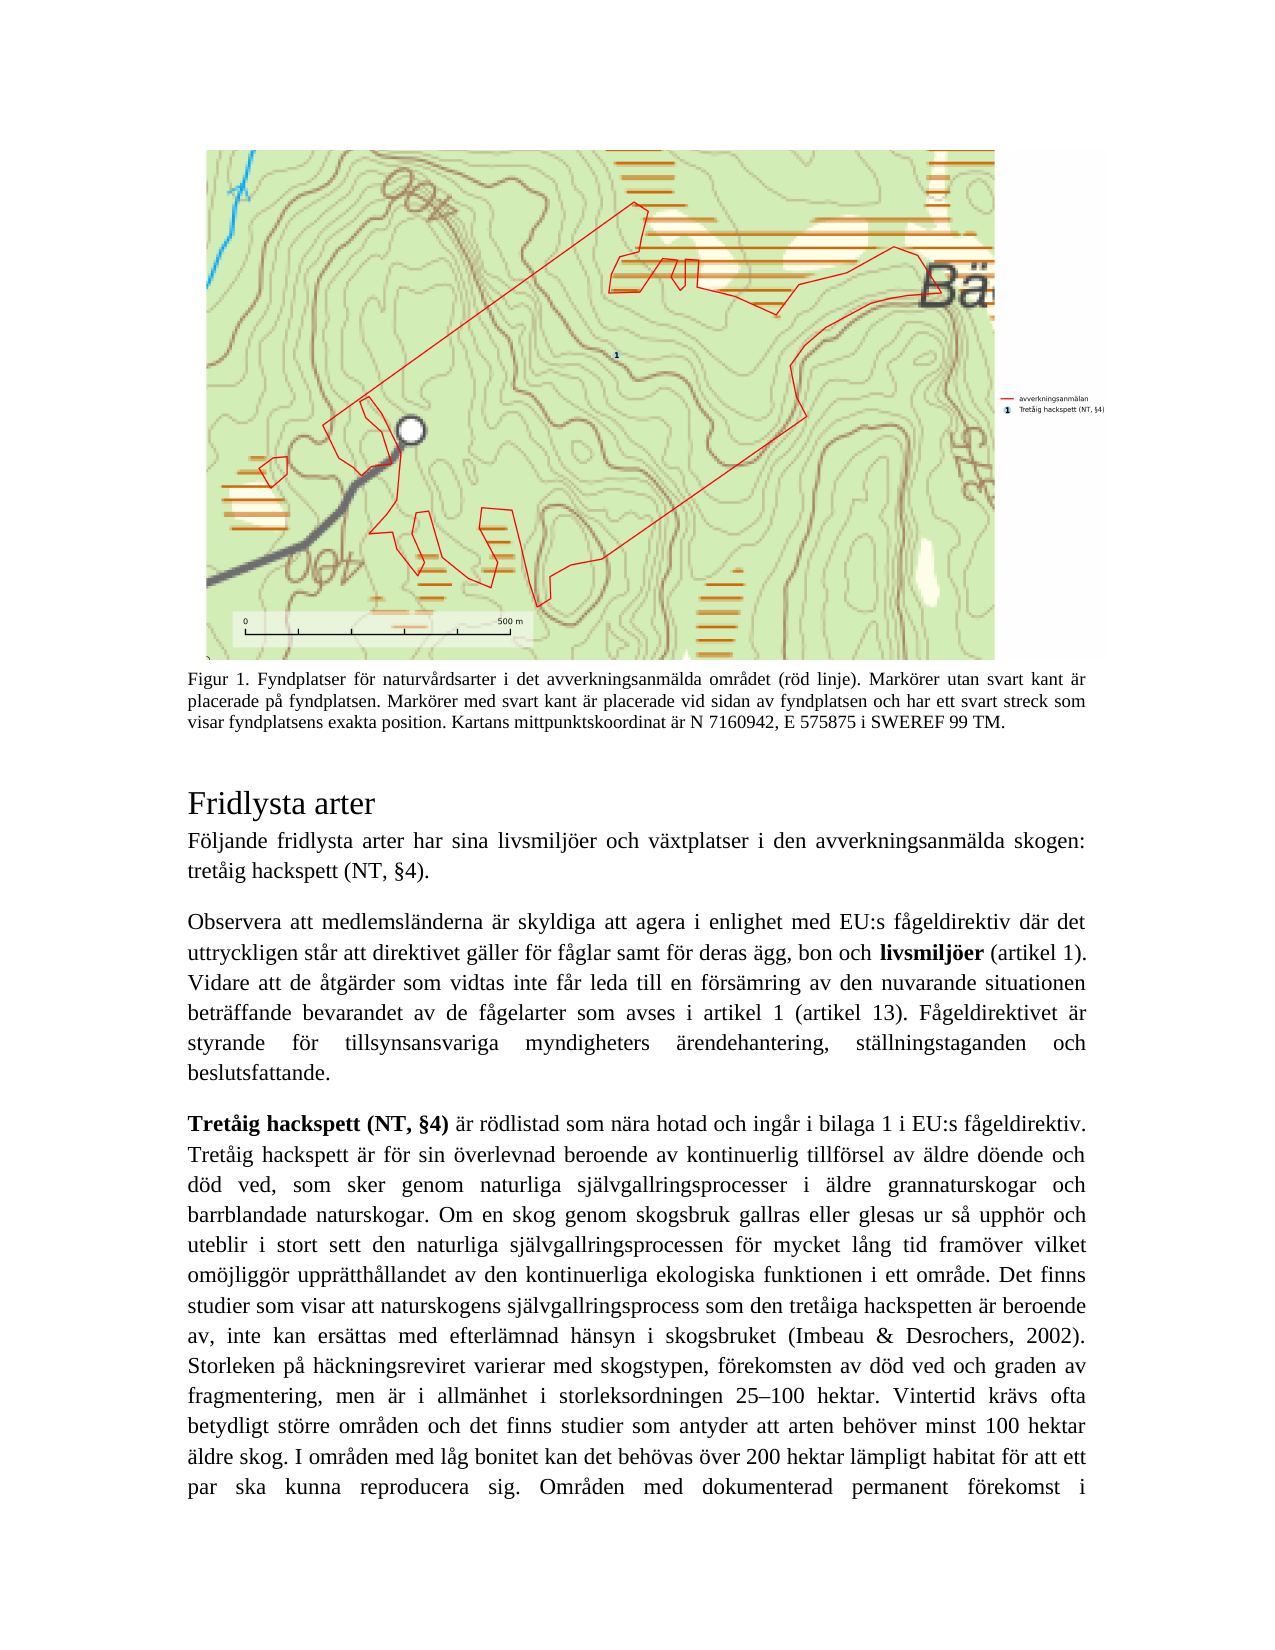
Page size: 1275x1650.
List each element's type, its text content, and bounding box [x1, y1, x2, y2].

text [187, 1110, 1087, 1499]
picture [206, 150, 1107, 660]
text Observera att medlemsländerna är skyldiga att agera i enlighet med EU:s fågeldirektiv där det uttryckligen står att direktivet gäller för fåglar samt för deras ägg, bon och livsmiljöer (artikel 1). Vidare att de åtgärder som vidtas inte får leda till en försämring av den nuvarande situationen beträffande bevarandet av de fågelarter som avses i artikel 1 (artikel 13). Fågeldirektivet är styrande för tillsynsansvariga myndigheters ärendehantering, ställningstaganden och beslutsfattande. [187, 908, 1087, 1086]
text Figur 1. Fyndplatser för naturvårdsarter i det avverkningsanmälda området (röd linje). Markörer utan svart kant är placerade på fyndplatsen. Markörer med svart kant är placerade vid sidan av fyndplatsen och har ett svart streck som visar fyndplatsens exakta position. Kartans mittpunktskoordinat är N 7160942, E 575875 i SWEREF 99 TM. [187, 668, 1087, 733]
subtitle Fridlysta arter [187, 783, 1087, 821]
text Följande fridlysta arter har sina livsmiljöer och växtplatser i den avverkningsanmälda skogen: tretåig hackspett (NT, §4). [187, 827, 1087, 884]
